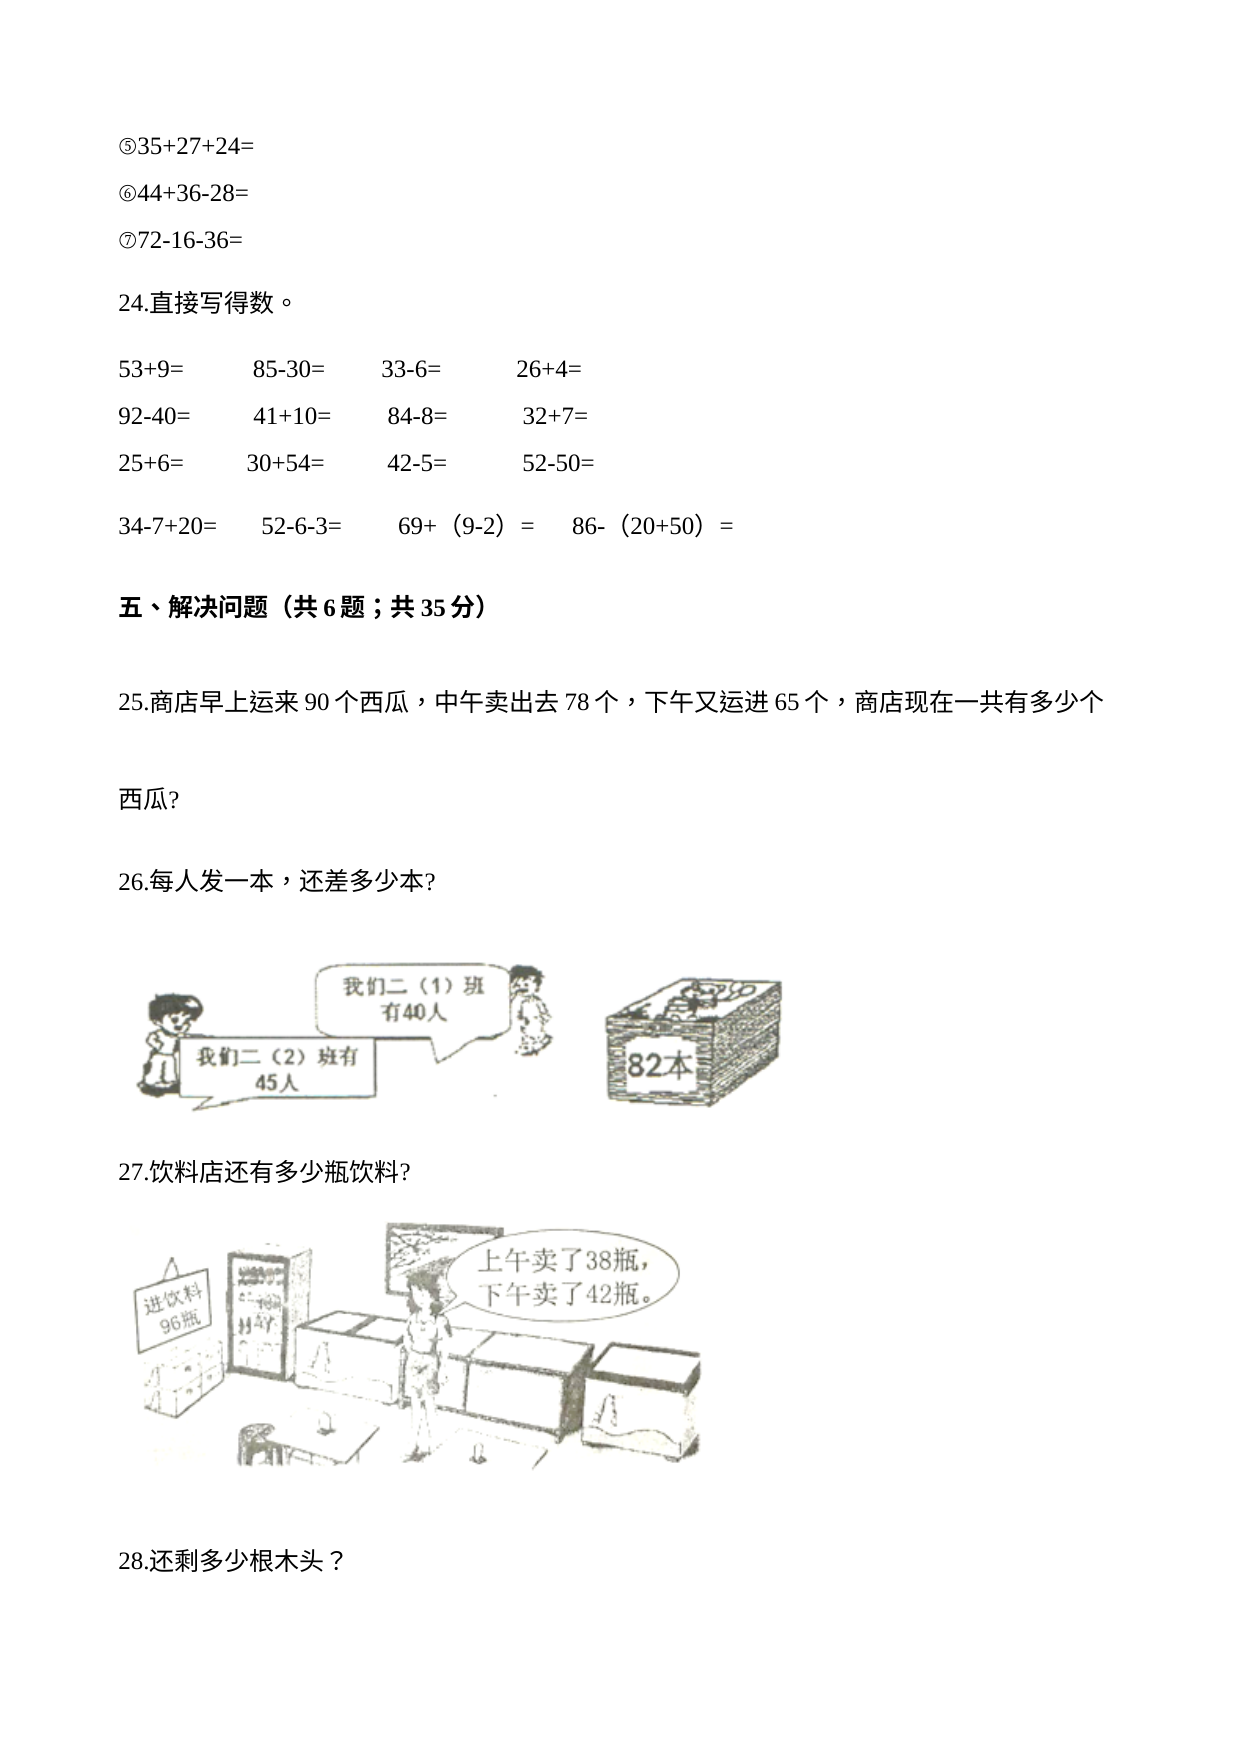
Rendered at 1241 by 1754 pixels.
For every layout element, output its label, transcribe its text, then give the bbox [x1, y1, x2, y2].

text 34-7+20= 52-6-3= 69+（9-2）= 86-（20+50）= [118, 493, 1122, 558]
text ⑤35+27+24= [118, 129, 1122, 162]
text 28.还剩多少根木头？ [118, 1528, 1122, 1593]
text 27.饮料店还有多少瓶饮料? [118, 1139, 1122, 1204]
text 24.直接写得数。 [118, 270, 1122, 335]
text ⑦72-16-36= [118, 223, 1122, 256]
text 26.每人发一本，还差多少本? [118, 849, 1122, 914]
text 25+6= 30+54= 42-5= 52-50= [118, 446, 1122, 478]
text 五、解决问题（共6题；共35分） [118, 575, 1122, 640]
text ⑥44+36-28= [118, 176, 1122, 209]
text 92-40= 41+10= 84-8= 32+7= [118, 399, 1122, 431]
picture [118, 930, 790, 1114]
text 25.商店早上运来90个西瓜，中午卖出去78个，下午又运进65个，商店现在一共有多少个西瓜? [118, 669, 1122, 832]
text 53+9= 85-30= 33-6= 26+4= [118, 352, 1122, 384]
picture [124, 1220, 713, 1488]
